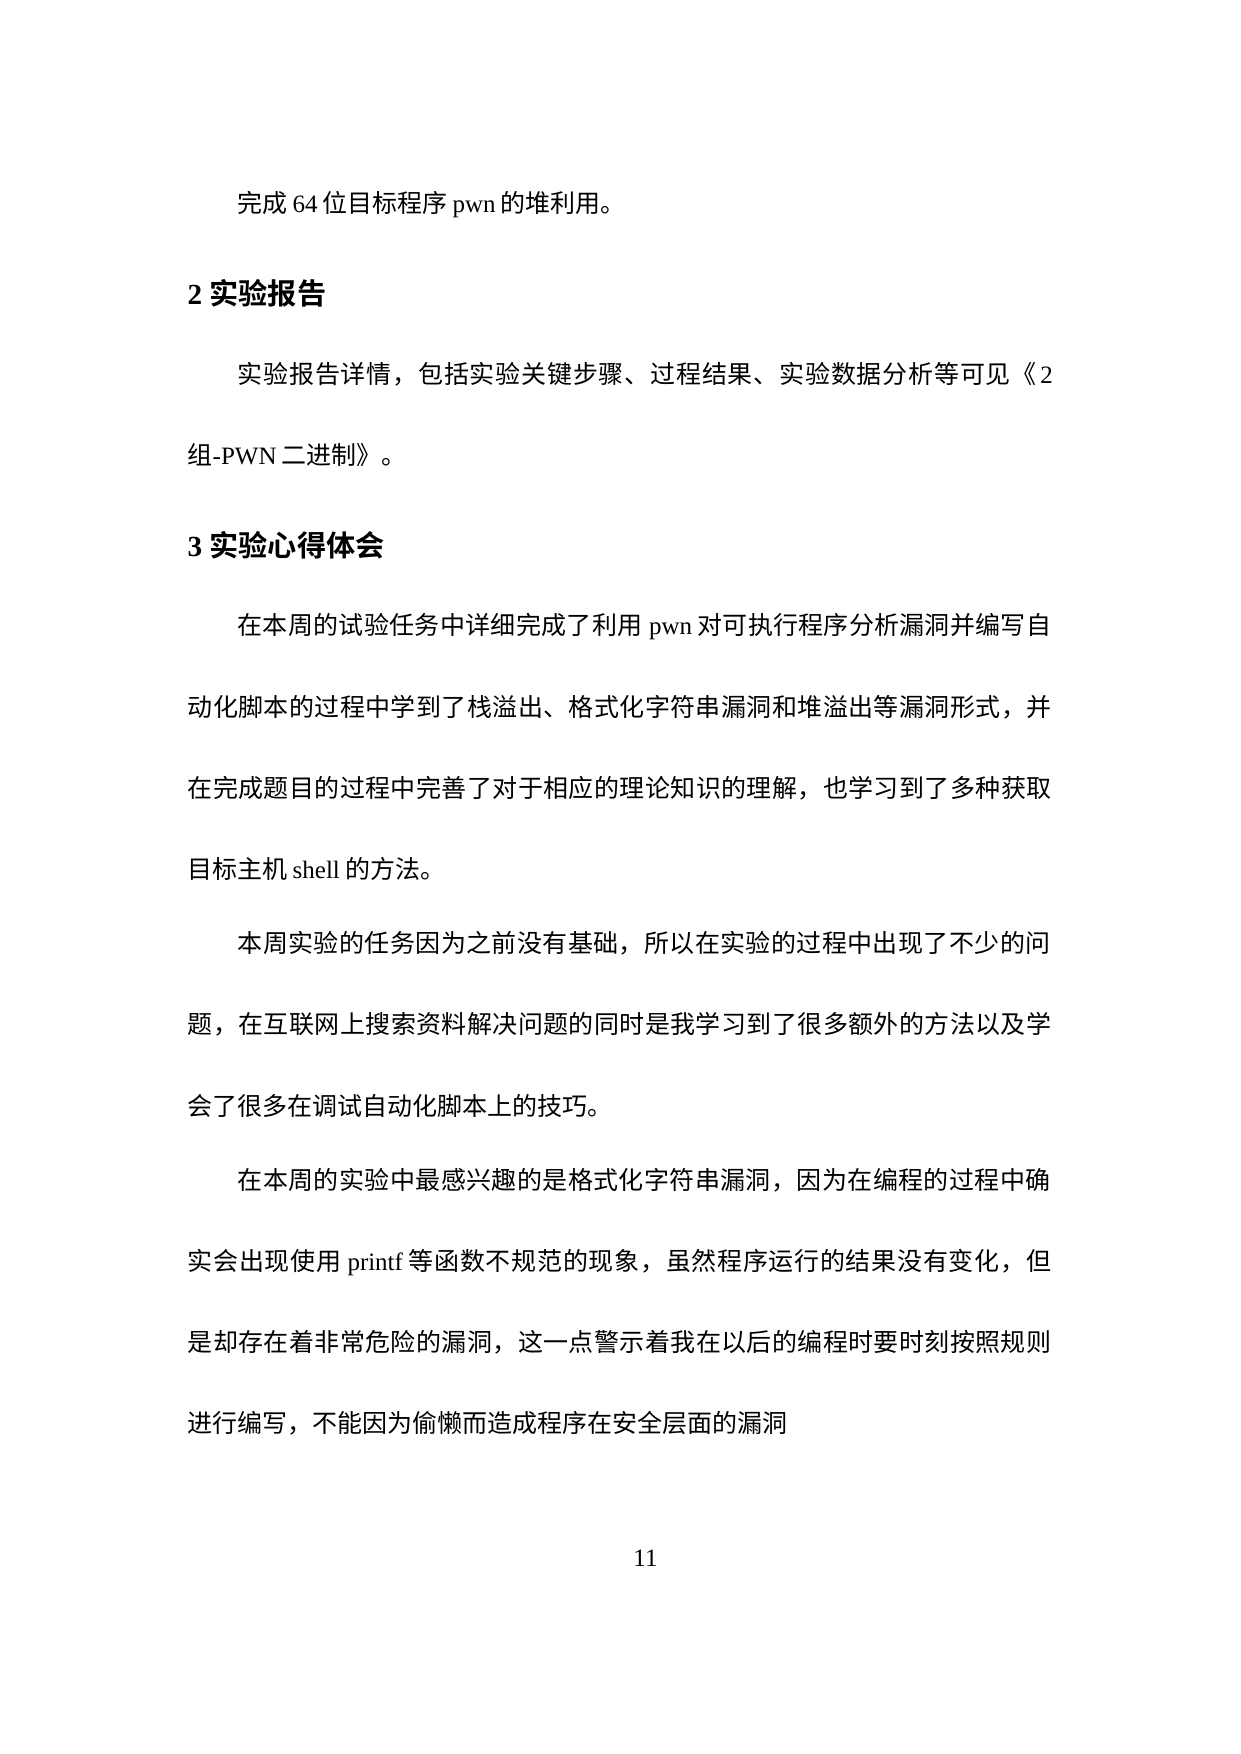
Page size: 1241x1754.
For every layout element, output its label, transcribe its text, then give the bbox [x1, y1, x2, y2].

text 实验报告详情，包括实验关键步骤、过程结果、实验数据分析等可见《2组-PWN二进制》。 [187, 340, 1053, 486]
text 在本周的试验任务中详细完成了利用pwn对可执行程序分析漏洞并编写自动化脚本的过程中学到了栈溢出、格式化字符串漏洞和堆溢出等漏洞形式，并在完成题目的过程中完善了对于相应的理论知识的理解，也学习到了多种获取目标主机shell的方法。 [187, 591, 1053, 900]
subtitle 3 实验心得体会 [187, 522, 1053, 564]
subtitle 2 实验报告 [187, 270, 1053, 313]
text 本周实验的任务因为之前没有基础，所以在实验的过程中出现了不少的问题，在互联网上搜索资料解决问题的同时是我学习到了很多额外的方法以及学会了很多在调试自动化脚本上的技巧。 [187, 909, 1053, 1137]
text 完成64位目标程序pwn的堆利用。 [187, 169, 1053, 234]
text 在本周的实验中最感兴趣的是格式化字符串漏洞，因为在编程的过程中确实会出现使用printf等函数不规范的现象，虽然程序运行的结果没有变化，但是却存在着非常危险的漏洞，这一点警示着我在以后的编程时要时刻按照规则进行编写，不能因为偷懒而造成程序在安全层面的漏洞 [187, 1146, 1053, 1454]
